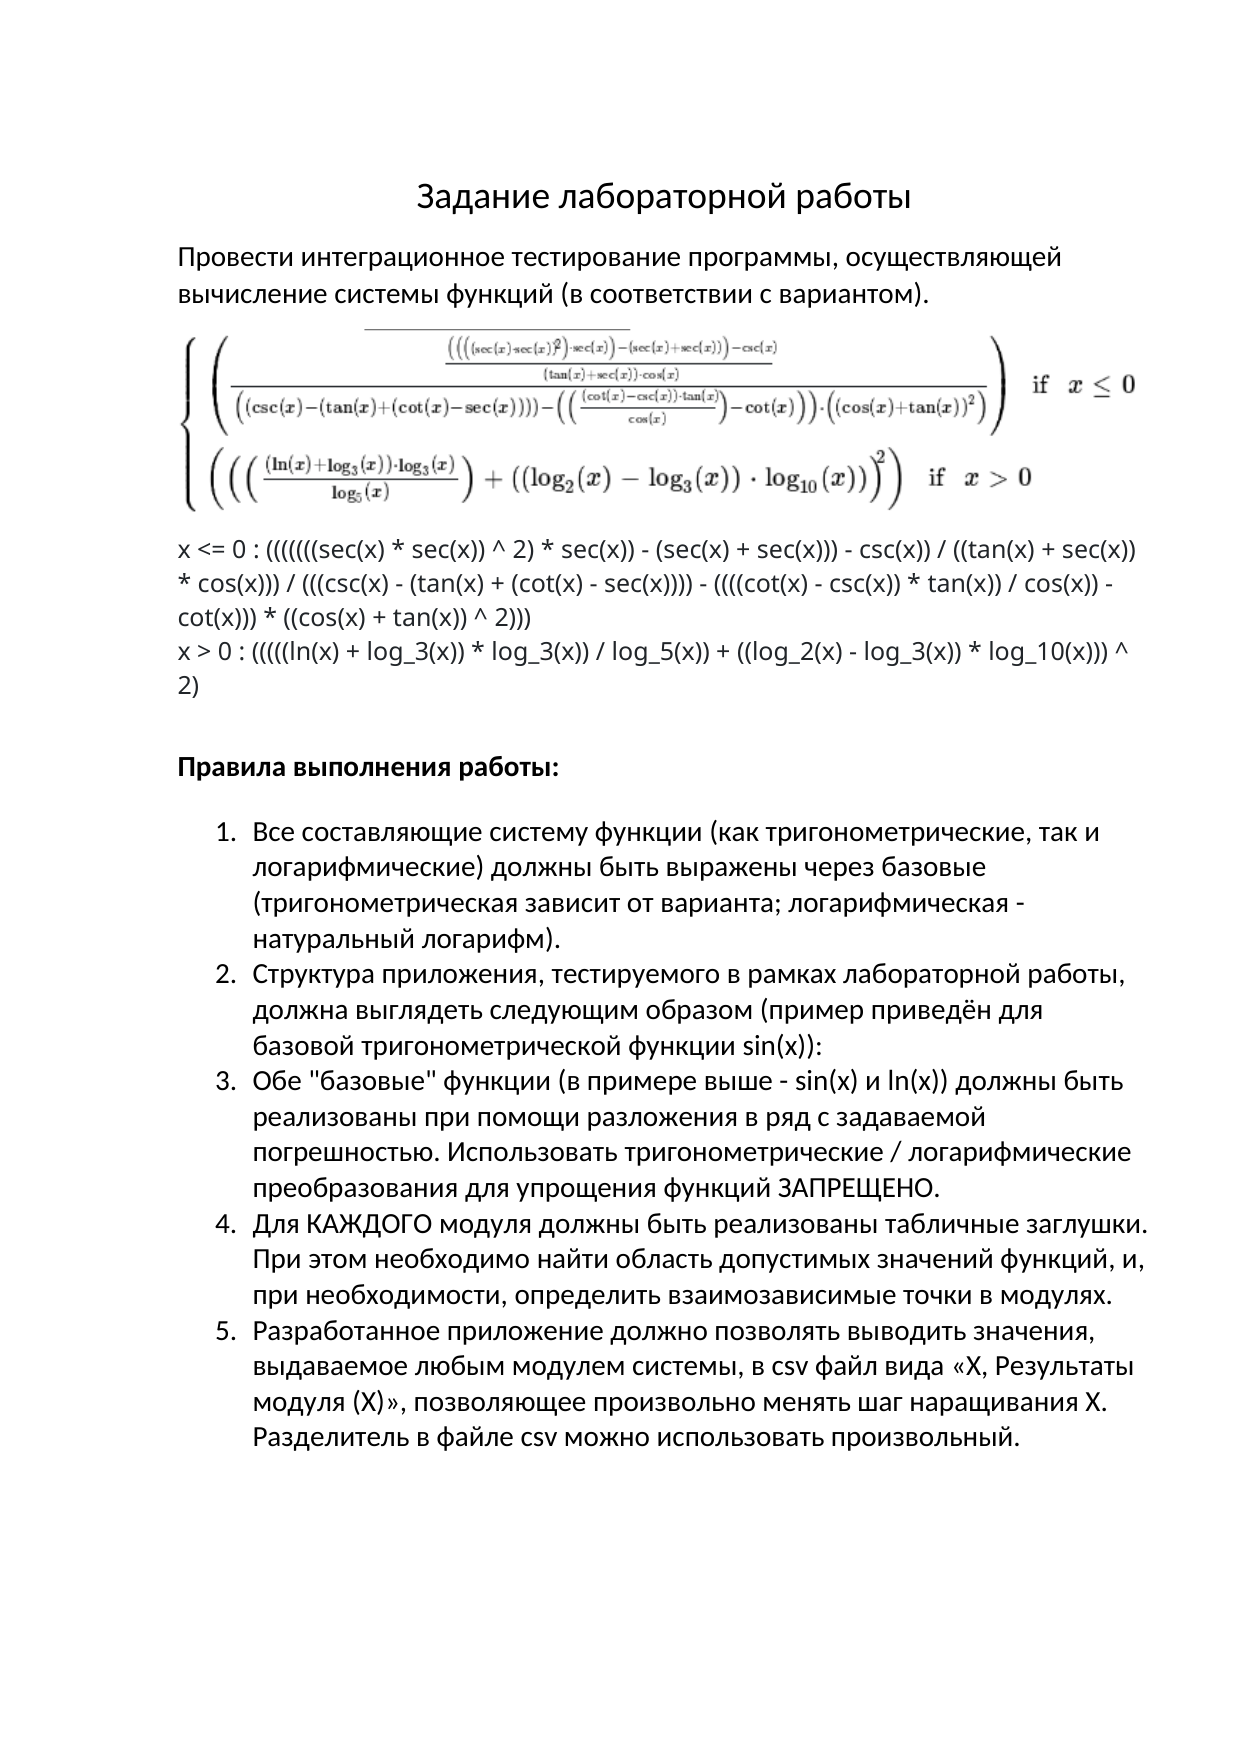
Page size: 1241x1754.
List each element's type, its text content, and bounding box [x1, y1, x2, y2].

list Все составляющие систему функции (как тригонометрические, так и логарифмические) должны быть выражены через базовые (тригонометрическая зависит от варианта; логарифмическая - натуральный логарифм). [215, 813, 1152, 955]
text Правила выполнения работы: [177, 748, 1152, 784]
text Задание лабораторной работы [177, 172, 1152, 218]
list Для КАЖДОГО модуля должны быть реализованы табличные заглушки. При этом необходимо найти область допустимых значений функций, и, при необходимости, определить взаимозависимые точки в модулях. [215, 1205, 1152, 1312]
picture [177, 329, 1152, 513]
text x > 0 : (((((ln(x) + log_3(x)) * log_3(x)) / log_5(x)) + ((log_2(x) - log_3(x)) * log_10(x))) ^ 2) [177, 633, 1152, 702]
list Обе "базовые" функции (в примере выше - sin(x) и ln(x)) должны быть реализованы при помощи разложения в ряд с задаваемой погрешностью. Использовать тригонометрические / логарифмические преобразования для упрощения функций ЗАПРЕЩЕНО. [215, 1062, 1152, 1205]
list Структура приложения, тестируемого в рамках лабораторной работы, должна выглядеть следующим образом (пример приведён для базовой тригонометрической функции sin(x)): [215, 955, 1152, 1062]
list Разработанное приложение должно позволять выводить значения, выдаваемое любым модулем системы, в сsv файл вида «X, Результаты модуля (X)», позволяющее произвольно менять шаг наращивания Х. Разделитель в файле csv можно использовать произвольный. [215, 1312, 1152, 1454]
text Провести интеграционное тестирование программы, осуществляющей вычисление системы функций (в соответствии с вариантом). [177, 238, 1152, 311]
text x <= 0 : (((((((sec(x) * sec(x)) ^ 2) * sec(x)) - (sec(x) + sec(x))) - csc(x)) / ((tan(x) + sec(x)) * cos(x))) / (((csc(x) - (tan(x) + (cot(x) - sec(x)))) - ((((cot(x) - csc(x)) * tan(x)) / cos(x)) - cot(x))) * ((cos(x) + tan(x)) ^ 2))) [177, 531, 1152, 633]
